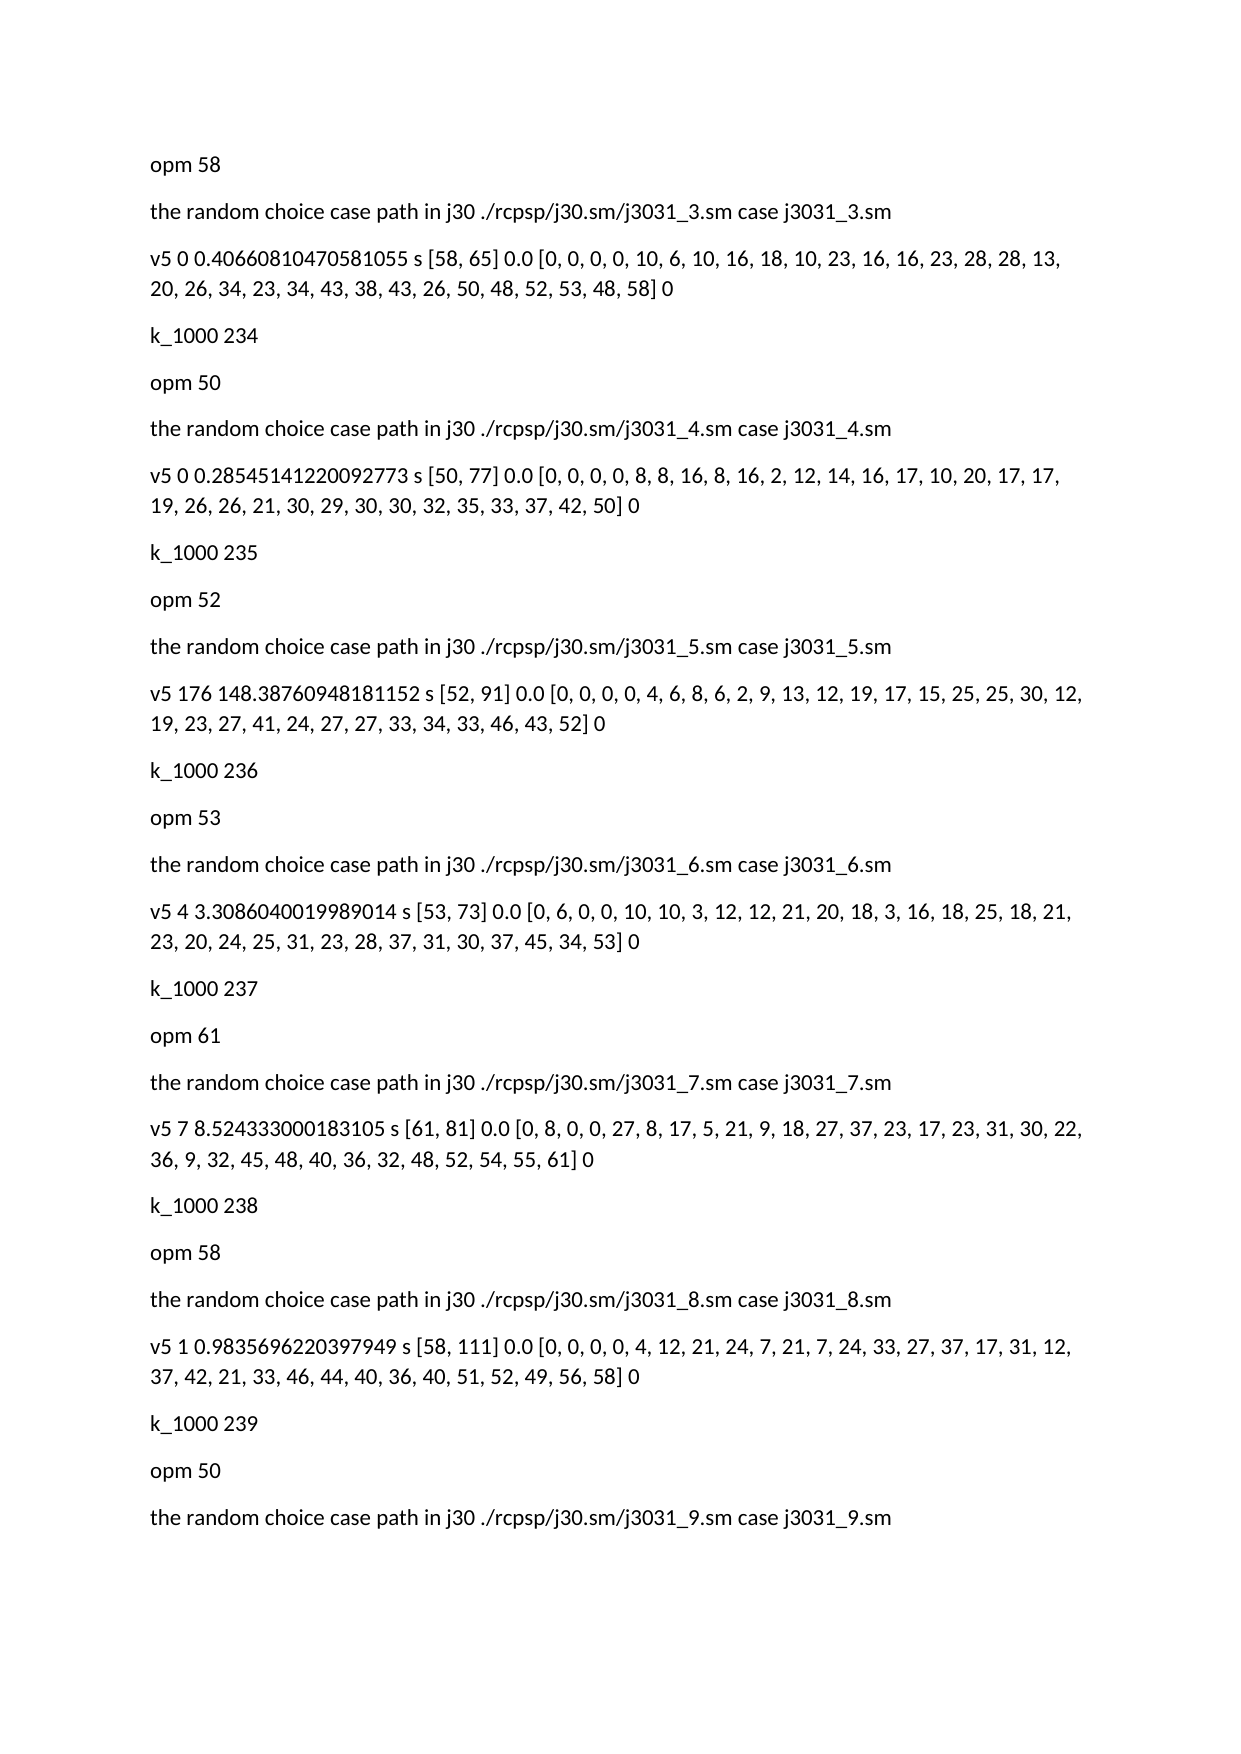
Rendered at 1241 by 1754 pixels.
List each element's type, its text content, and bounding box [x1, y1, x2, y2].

text k_1000 235 [150, 538, 1090, 567]
text opm 53 [150, 803, 1090, 831]
text k_1000 239 [150, 1409, 1090, 1437]
text k_1000 238 [150, 1192, 1090, 1220]
text k_1000 236 [150, 756, 1090, 784]
text v5 1 0.9835696220397949 s [58, 111] 0.0 [0, 0, 0, 0, 4, 12, 21, 24, 7, 21, 7, 24, 33, 27, 37, 17, 31, 12, 37, 42, 21, 33, 46, 44, 40, 36, 40, 51, 52, 49, 56, 58] 0 [150, 1332, 1090, 1391]
text the random choice case path in j30 ./rcpsp/j30.sm/j3031_3.sm case j3031_3.sm [150, 197, 1090, 225]
text v5 0 0.28545141220092773 s [50, 77] 0.0 [0, 0, 0, 0, 8, 8, 16, 8, 16, 2, 12, 14, 16, 17, 10, 20, 17, 17, 19, 26, 26, 21, 30, 29, 30, 30, 32, 35, 33, 37, 42, 50] 0 [150, 461, 1090, 520]
text v5 0 0.40660810470581055 s [58, 65] 0.0 [0, 0, 0, 0, 10, 6, 10, 16, 18, 10, 23, 16, 16, 23, 28, 28, 13, 20, 26, 34, 23, 34, 43, 38, 43, 26, 50, 48, 52, 53, 48, 58] 0 [150, 244, 1090, 302]
text k_1000 234 [150, 321, 1090, 349]
text k_1000 237 [150, 974, 1090, 1002]
text opm 58 [150, 150, 1090, 178]
text opm 50 [150, 1456, 1090, 1484]
text v5 4 3.3086040019989014 s [53, 73] 0.0 [0, 6, 0, 0, 10, 10, 3, 12, 12, 21, 20, 18, 3, 16, 18, 25, 18, 21, 23, 20, 24, 25, 31, 23, 28, 37, 31, 30, 37, 45, 34, 53] 0 [150, 897, 1090, 955]
text opm 61 [150, 1021, 1090, 1049]
text v5 7 8.524333000183105 s [61, 81] 0.0 [0, 8, 0, 0, 27, 8, 17, 5, 21, 9, 18, 27, 37, 23, 17, 23, 31, 30, 22, 36, 9, 32, 45, 48, 40, 36, 32, 48, 52, 54, 55, 61] 0 [150, 1114, 1090, 1173]
text the random choice case path in j30 ./rcpsp/j30.sm/j3031_9.sm case j3031_9.sm [150, 1503, 1090, 1531]
text the random choice case path in j30 ./rcpsp/j30.sm/j3031_5.sm case j3031_5.sm [150, 632, 1090, 660]
text the random choice case path in j30 ./rcpsp/j30.sm/j3031_8.sm case j3031_8.sm [150, 1285, 1090, 1313]
text opm 58 [150, 1238, 1090, 1267]
text opm 52 [150, 585, 1090, 613]
text the random choice case path in j30 ./rcpsp/j30.sm/j3031_6.sm case j3031_6.sm [150, 850, 1090, 878]
text the random choice case path in j30 ./rcpsp/j30.sm/j3031_4.sm case j3031_4.sm [150, 414, 1090, 443]
text v5 176 148.38760948181152 s [52, 91] 0.0 [0, 0, 0, 0, 4, 6, 8, 6, 2, 9, 13, 12, 19, 17, 15, 25, 25, 30, 12, 19, 23, 27, 41, 24, 27, 27, 33, 34, 33, 46, 43, 52] 0 [150, 679, 1090, 737]
text the random choice case path in j30 ./rcpsp/j30.sm/j3031_7.sm case j3031_7.sm [150, 1068, 1090, 1096]
text opm 50 [150, 368, 1090, 396]
